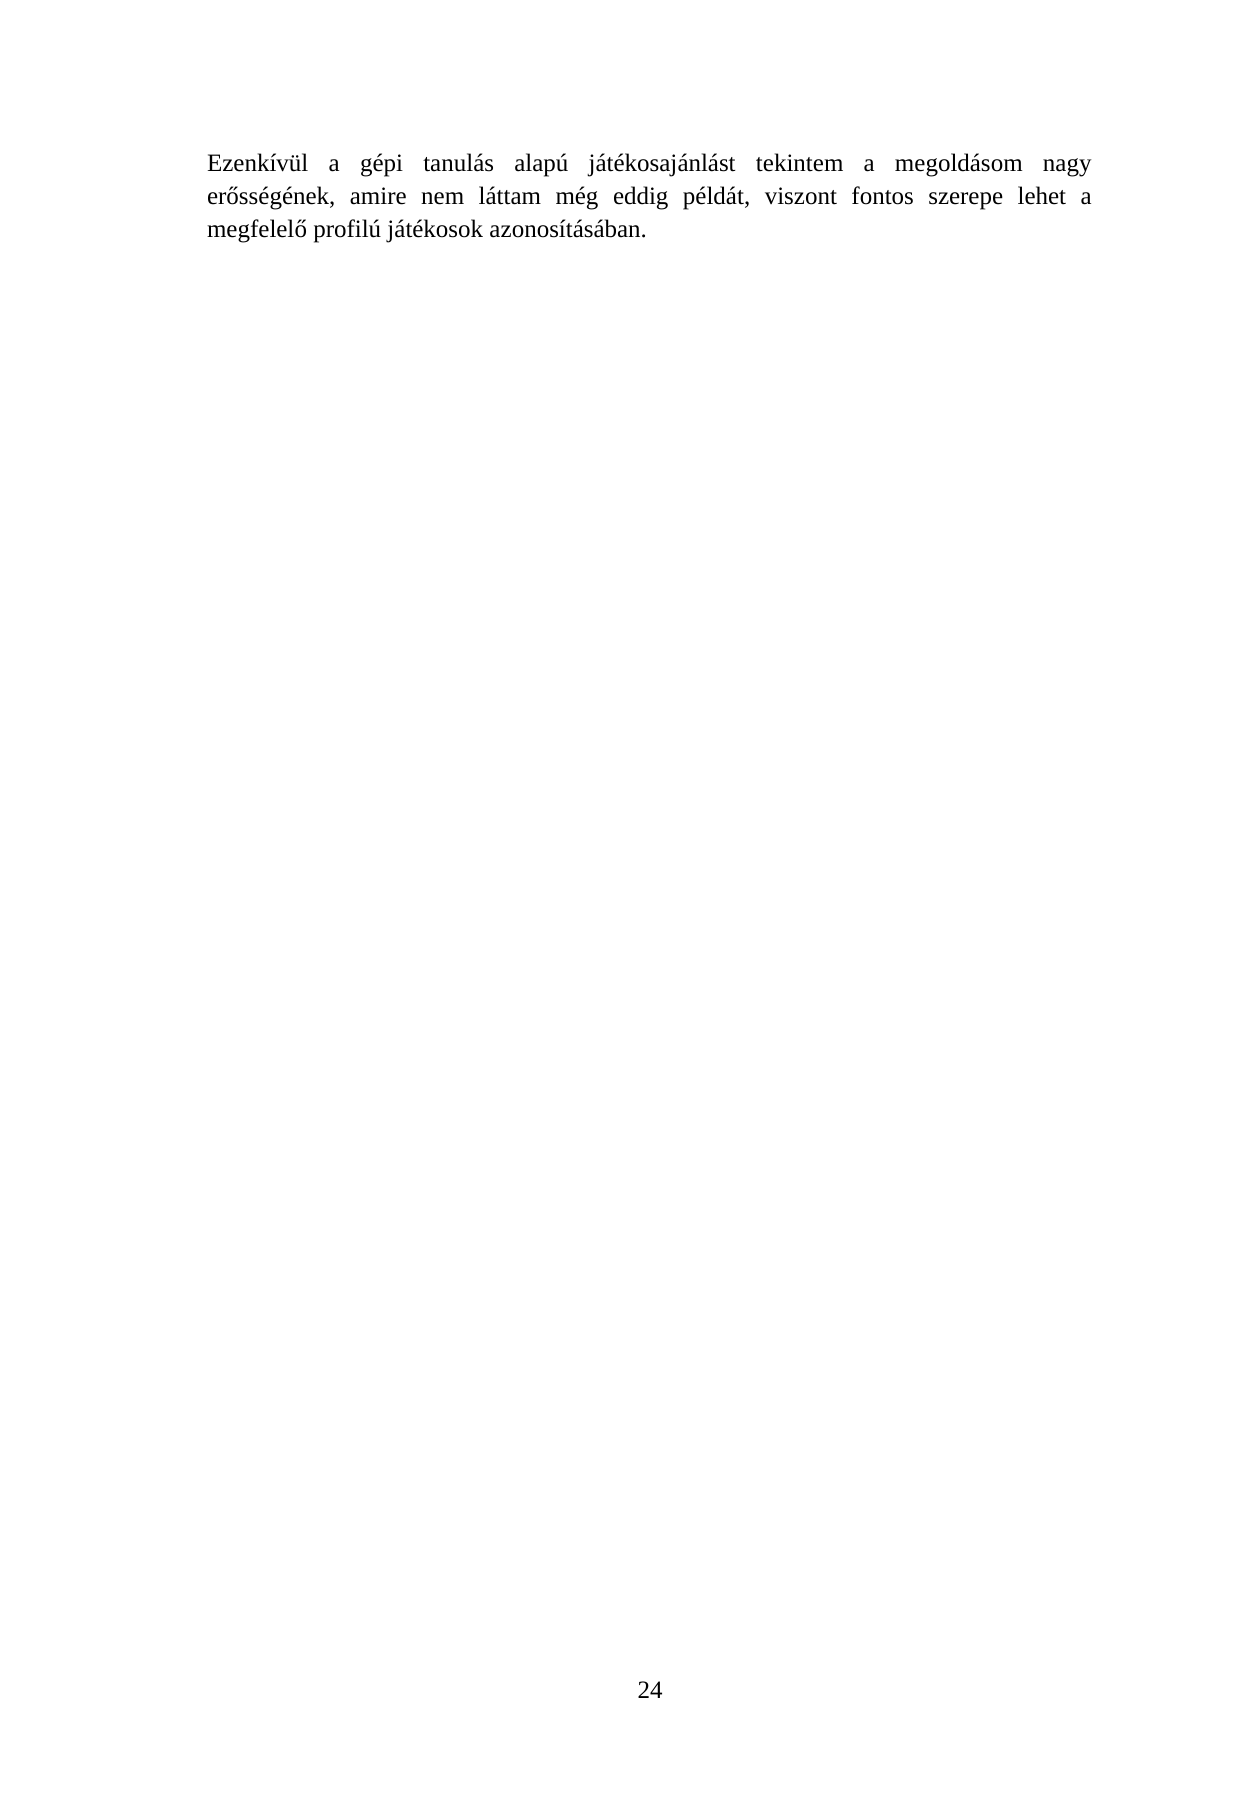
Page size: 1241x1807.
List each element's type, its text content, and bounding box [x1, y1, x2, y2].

text Ezenkívül a gépi tanulás alapú játékosajánlást tekintem a megoldásom nagy erősségének, amire nem láttam még eddig példát, viszont fontos szerepe lehet a megfelelő profilú játékosok azonosításában. [207, 148, 1092, 242]
